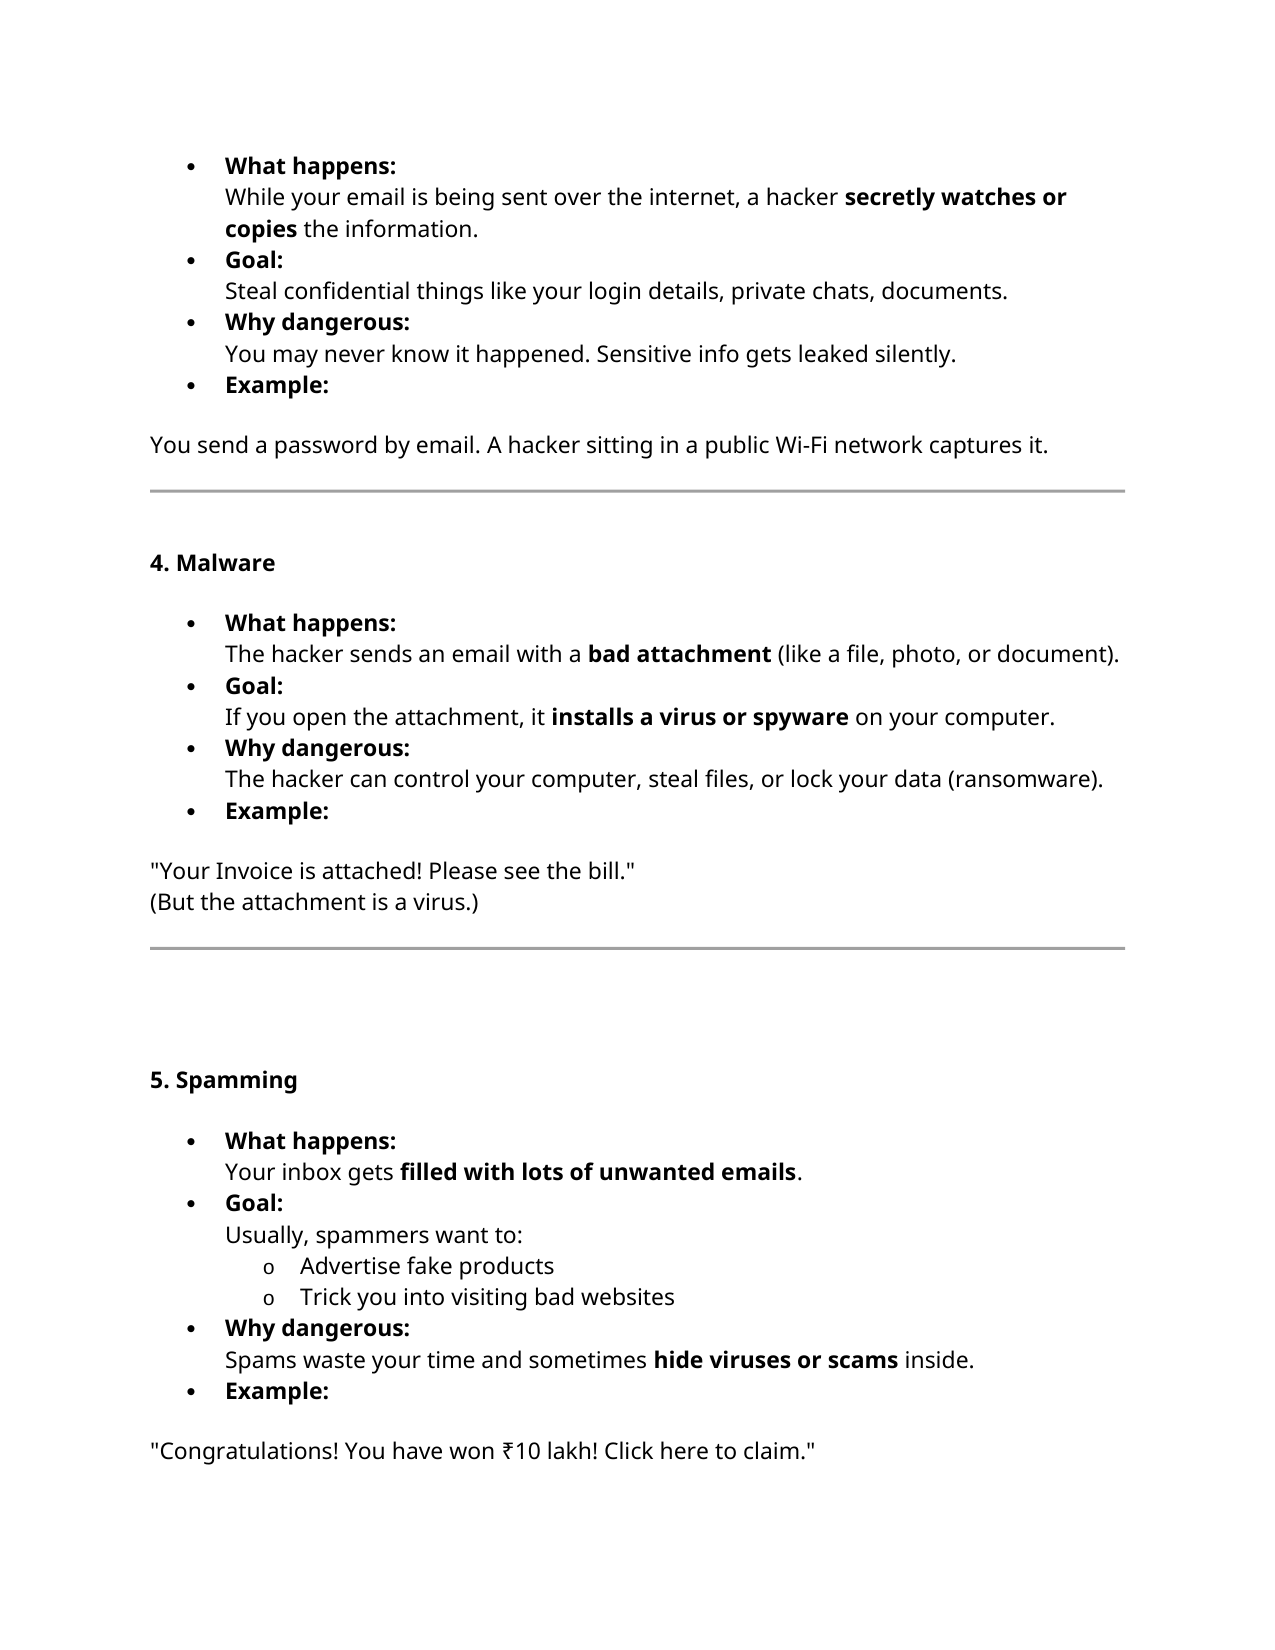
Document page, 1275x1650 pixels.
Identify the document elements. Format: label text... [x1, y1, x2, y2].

list Example: [187, 369, 1125, 400]
list Example: [187, 1375, 1125, 1406]
subtitle 4. Malware [150, 547, 1125, 578]
list Goal: Usually, spammers want to: [187, 1187, 1125, 1250]
list Why dangerous: You may never know it happened. Sensitive info gets leaked silently. [187, 306, 1125, 369]
subtitle 5. Spamming [150, 1064, 1125, 1096]
text "Congratulations! You have won ₹10 lakh! Click here to claim." [150, 1435, 1125, 1466]
list What happens: Your inbox gets filled with lots of unwanted emails. [187, 1125, 1125, 1187]
list Goal: If you open the attachment, it installs a virus or spyware on your computer. [187, 670, 1125, 732]
text You send a password by email. A hacker sitting in a public Wi-Fi network captures it. [150, 429, 1125, 460]
list What happens: The hacker sends an email with a bad attachment (like a file, photo, or document). [187, 607, 1125, 670]
list Why dangerous: Spams waste your time and sometimes hide viruses or scams inside. [187, 1312, 1125, 1375]
list Example: [187, 795, 1125, 826]
list What happens: While your email is being sent over the internet, a hacker secretly watches or copies the information. [187, 150, 1125, 244]
text "Your Invoice is attached! Please see the bill." (But the attachment is a virus.) [150, 855, 1125, 918]
list Goal: Steal confidential things like your login details, private chats, documents. [187, 244, 1125, 306]
list Advertise fake products [262, 1250, 1125, 1281]
list Why dangerous: The hacker can control your computer, steal files, or lock your data (ransomware). [187, 732, 1125, 795]
list Trick you into visiting bad websites [262, 1281, 1125, 1312]
